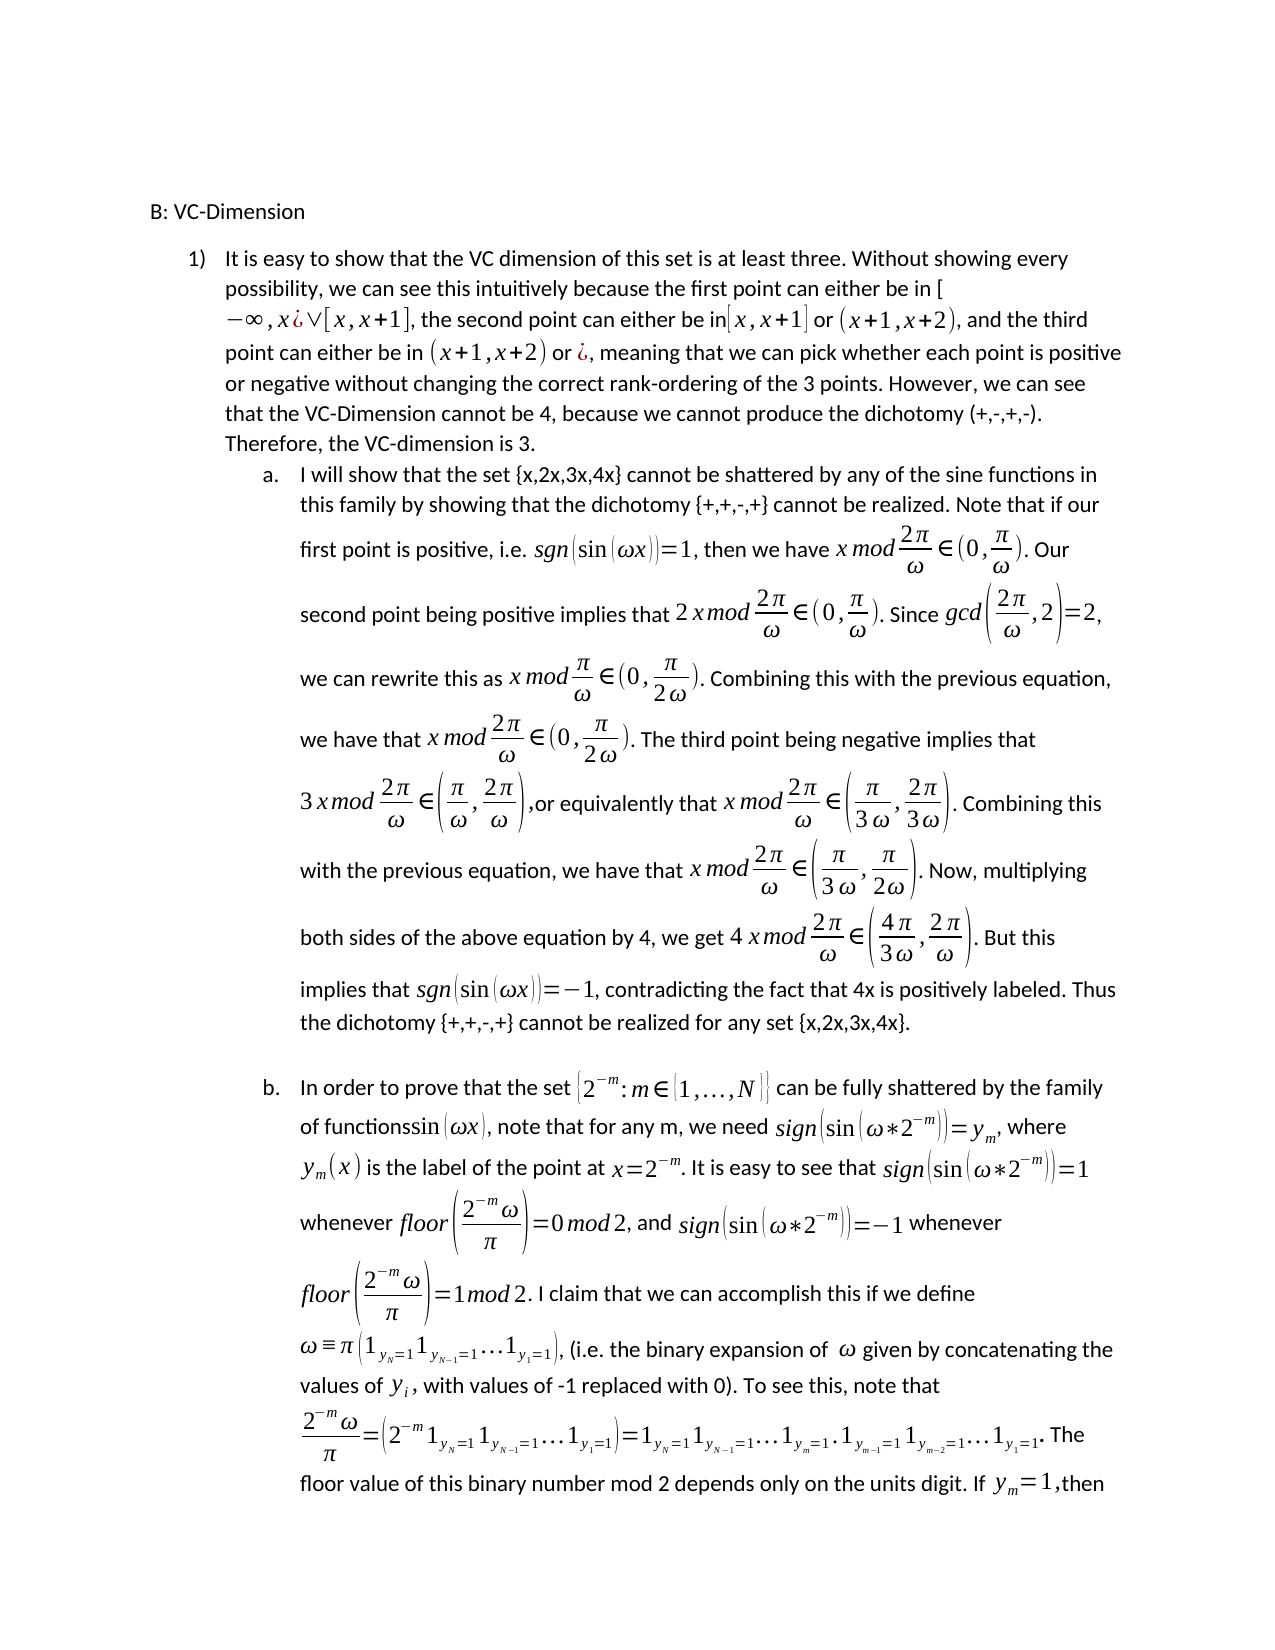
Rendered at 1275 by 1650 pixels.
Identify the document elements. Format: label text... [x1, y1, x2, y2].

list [262, 1069, 1125, 1499]
list I will show that the set {x,2x,3x,4x} cannot be shattered by any of the sine functions in this family by showing that the dichotomy {+,+,-,+} cannot be realized. Note that if our first point is positive, i.e. , then we have . Our second point being positive implies that . Since , we can rewrite this as . Combining this with the previous equation, we have that . The third point being negative implies that or equivalently that . Combining this with the previous equation, we have that . Now, multiplying both sides of the above equation by 4, we get . But this implies that , contradicting the fact that 4x is positively labeled. Thus the dichotomy {+,+,-,+} cannot be realized for any set {x,2x,3x,4x}. [262, 460, 1125, 1036]
list It is easy to show that the VC dimension of this set is at least three. Without showing every possibility, we can see this intuitively because the first point can either be in [, the second point can either be in or , and the third point can either be in or , meaning that we can pick whether each point is positive or negative without changing the correct rank-ordering of the 3 points. However, we can see that the VC-Dimension cannot be 4, because we cannot produce the dichotomy (+,-,+,-). Therefore, the VC-dimension is 3. [187, 244, 1125, 457]
text B: VC-Dimension [150, 197, 1125, 225]
